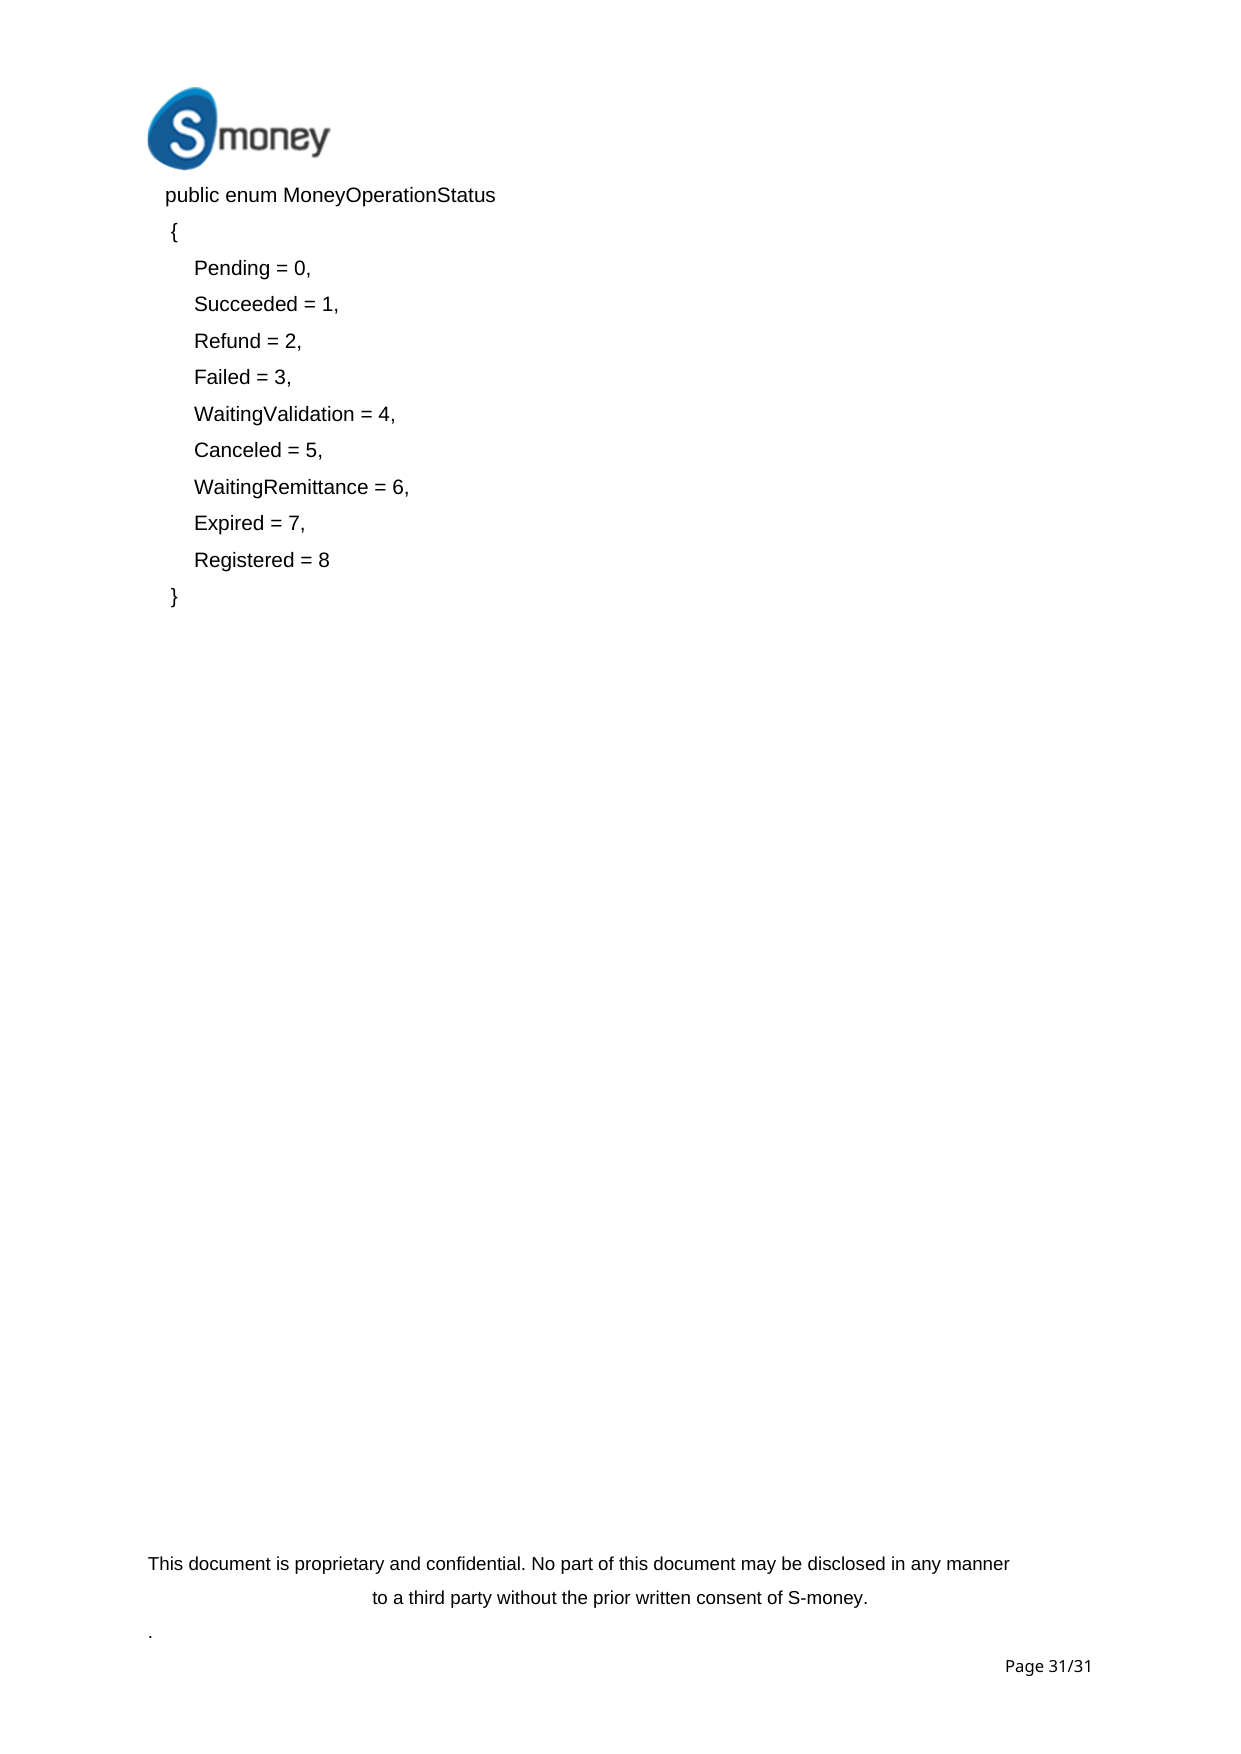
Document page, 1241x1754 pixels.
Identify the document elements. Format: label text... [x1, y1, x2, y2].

text Refund = 2, [148, 329, 1093, 353]
text public enum MoneyOperationStatus [148, 183, 1093, 207]
text Failed = 3, [148, 365, 1093, 389]
text Expired = 7, [148, 511, 1093, 535]
picture [147, 87, 331, 171]
text Registered = 8 [148, 547, 1093, 571]
text Pending = 0, [148, 256, 1093, 280]
text } [148, 584, 1093, 608]
text { [148, 219, 1093, 243]
text WaitingRemittance = 6, [148, 474, 1093, 498]
text WaitingValidation = 4, [148, 402, 1093, 426]
text Succeeded = 1, [148, 292, 1093, 316]
text Canceled = 5, [148, 438, 1093, 462]
